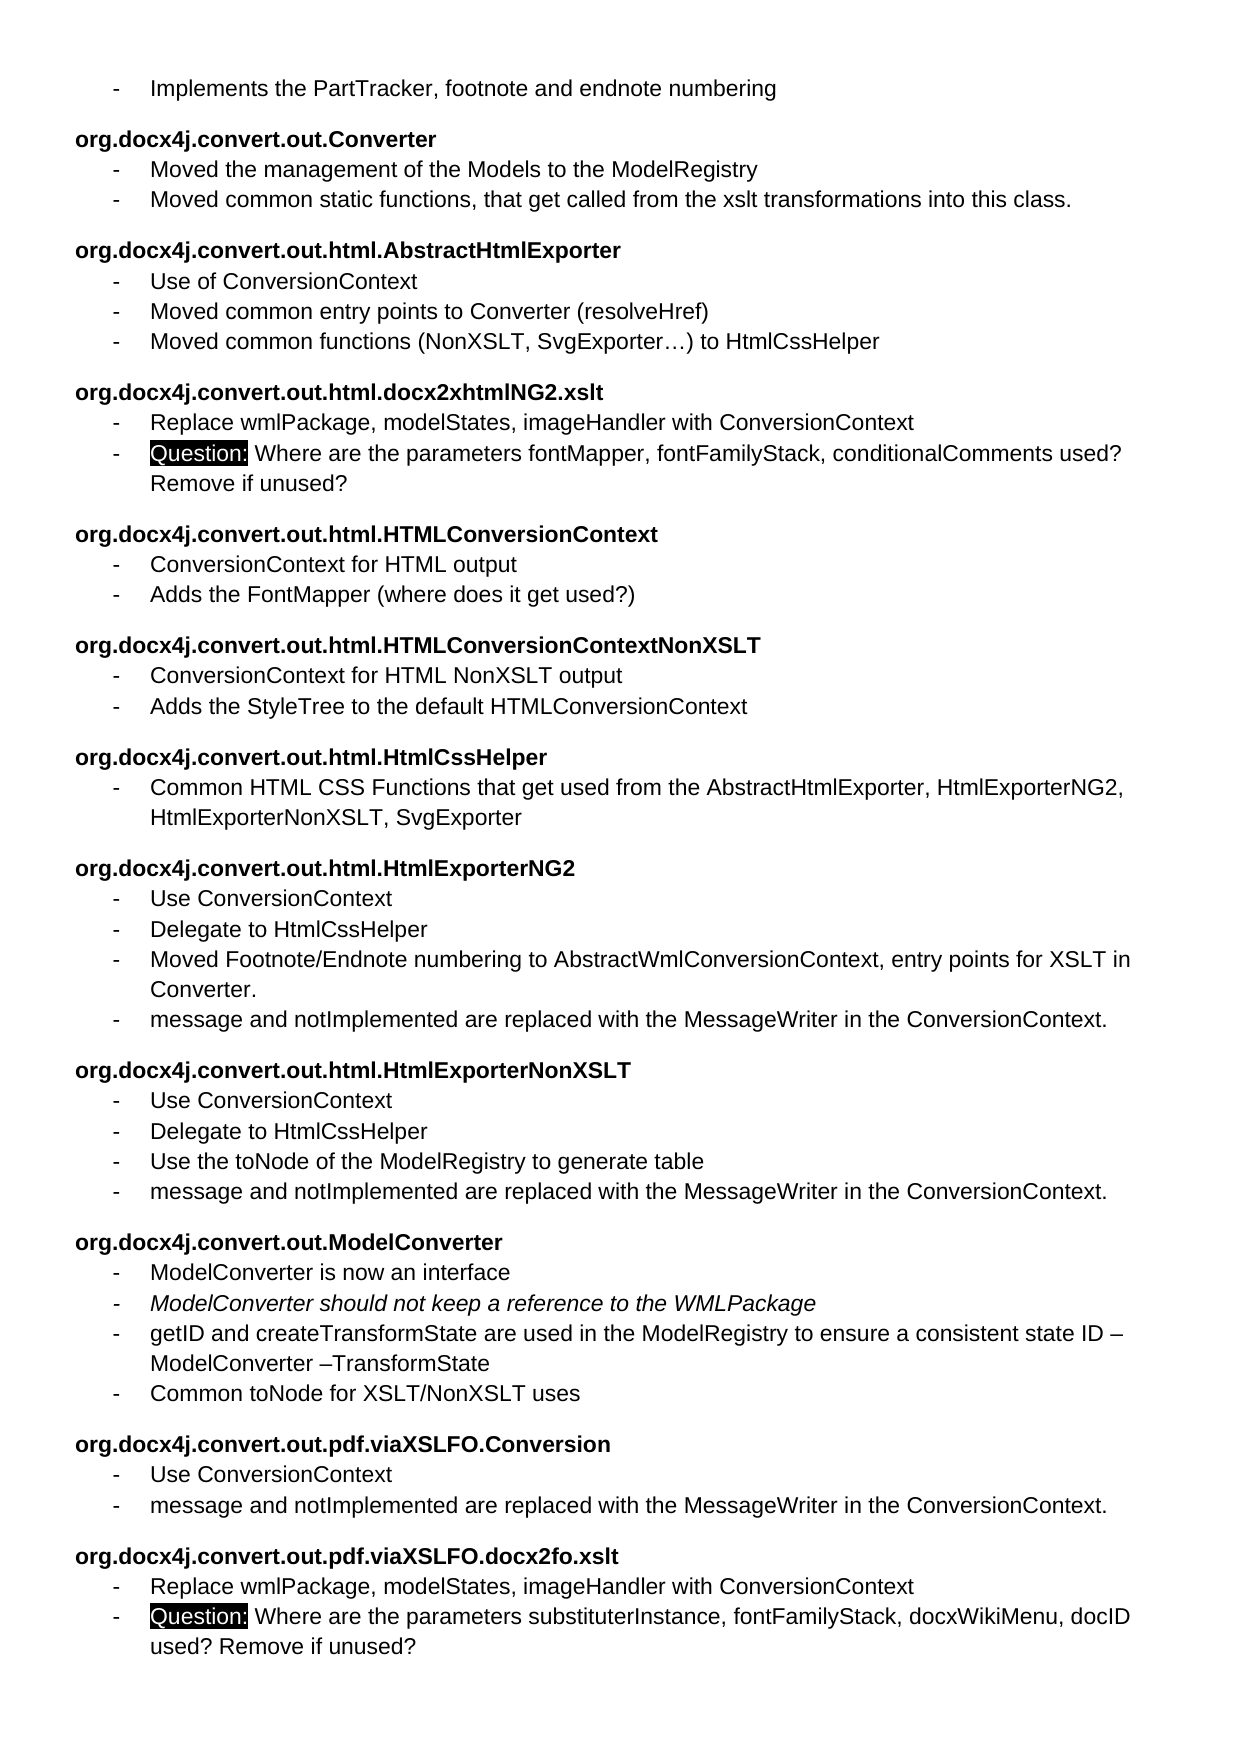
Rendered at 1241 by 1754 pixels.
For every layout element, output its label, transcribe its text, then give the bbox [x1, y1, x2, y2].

list Question: Where are the parameters fontMapper, fontFamilyStack, conditionalComments used? Remove if unused? [112, 439, 1165, 496]
list message and notImplemented are replaced with the MessageWriter in the ConversionContext. [112, 1006, 1165, 1033]
list Adds the FontMapper (where does it get used?) [112, 581, 1165, 608]
list Use the toNode of the ModelRegistry to generate table [112, 1148, 1165, 1174]
list Use of ConversionContext [112, 268, 1165, 294]
list Moved common entry points to Converter (resolveHref) [112, 298, 1165, 324]
subtitle org.docx4j.convert.out.html.HTMLConversionContext [75, 521, 1165, 547]
list getID and createTransformState are used in the ModelRegistry to ensure a consistent state ID – ModelConverter –TransformState [112, 1320, 1165, 1376]
subtitle org.docx4j.convert.out.Converter [75, 126, 1165, 152]
list Question: Where are the parameters substituterInstance, fontFamilyStack, docxWikiMenu, docID used? Remove if unused? [112, 1603, 1165, 1660]
list ModelConverter is now an interface [112, 1259, 1165, 1286]
list Moved common static functions, that get called from the xslt transformations into this class. [112, 186, 1165, 213]
subtitle org.docx4j.convert.out.pdf.viaXSLFO.Conversion [75, 1431, 1165, 1458]
list Use ConversionContext [112, 1087, 1165, 1114]
list Moved Footnote/Endnote numbering to AbstractWmlConversionContext, entry points for XSLT in Converter. [112, 946, 1165, 1002]
list Delegate to HtmlCssHelper [112, 916, 1165, 942]
list message and notImplemented are replaced with the MessageWriter in the ConversionContext. [112, 1178, 1165, 1204]
subtitle org.docx4j.convert.out.html.HtmlExporterNonXSLT [75, 1057, 1165, 1084]
subtitle org.docx4j.convert.out.pdf.viaXSLFO.docx2fo.xslt [75, 1543, 1165, 1569]
subtitle org.docx4j.convert.out.ModelConverter [75, 1229, 1165, 1256]
list Adds the StyleTree to the default HTMLConversionContext [112, 693, 1165, 719]
list Replace wmlPackage, modelStates, imageHandler with ConversionContext [112, 1573, 1165, 1599]
list Replace wmlPackage, modelStates, imageHandler with ConversionContext [112, 409, 1165, 436]
list Delegate to HtmlCssHelper [112, 1118, 1165, 1144]
subtitle org.docx4j.convert.out.html.AbstractHtmlExporter [75, 237, 1165, 264]
list Moved common functions (NonXSLT, SvgExporter…) to HtmlCssHelper [112, 328, 1165, 354]
list Use ConversionContext [112, 885, 1165, 912]
list Implements the PartTracker, footnote and endnote numbering [112, 75, 1165, 101]
list ConversionContext for HTML output [112, 551, 1165, 577]
subtitle org.docx4j.convert.out.html.HtmlExporterNG2 [75, 855, 1165, 882]
list Common toNode for XSLT/NonXSLT uses [112, 1380, 1165, 1407]
subtitle org.docx4j.convert.out.html.HtmlCssHelper [75, 744, 1165, 770]
list ConversionContext for HTML NonXSLT output [112, 662, 1165, 689]
list Use ConversionContext [112, 1461, 1165, 1488]
list ModelConverter should not keep a reference to the WMLPackage [112, 1289, 1165, 1316]
list Common HTML CSS Functions that get used from the AbstractHtmlExporter, HtmlExporterNG2, HtmlExporterNonXSLT, SvgExporter [112, 774, 1165, 831]
subtitle org.docx4j.convert.out.html.HTMLConversionContextNonXSLT [75, 632, 1165, 659]
subtitle org.docx4j.convert.out.html.docx2xhtmlNG2.xslt [75, 379, 1165, 406]
list message and notImplemented are replaced with the MessageWriter in the ConversionContext. [112, 1492, 1165, 1518]
list Moved the management of the Models to the ModelRegistry [112, 156, 1165, 183]
